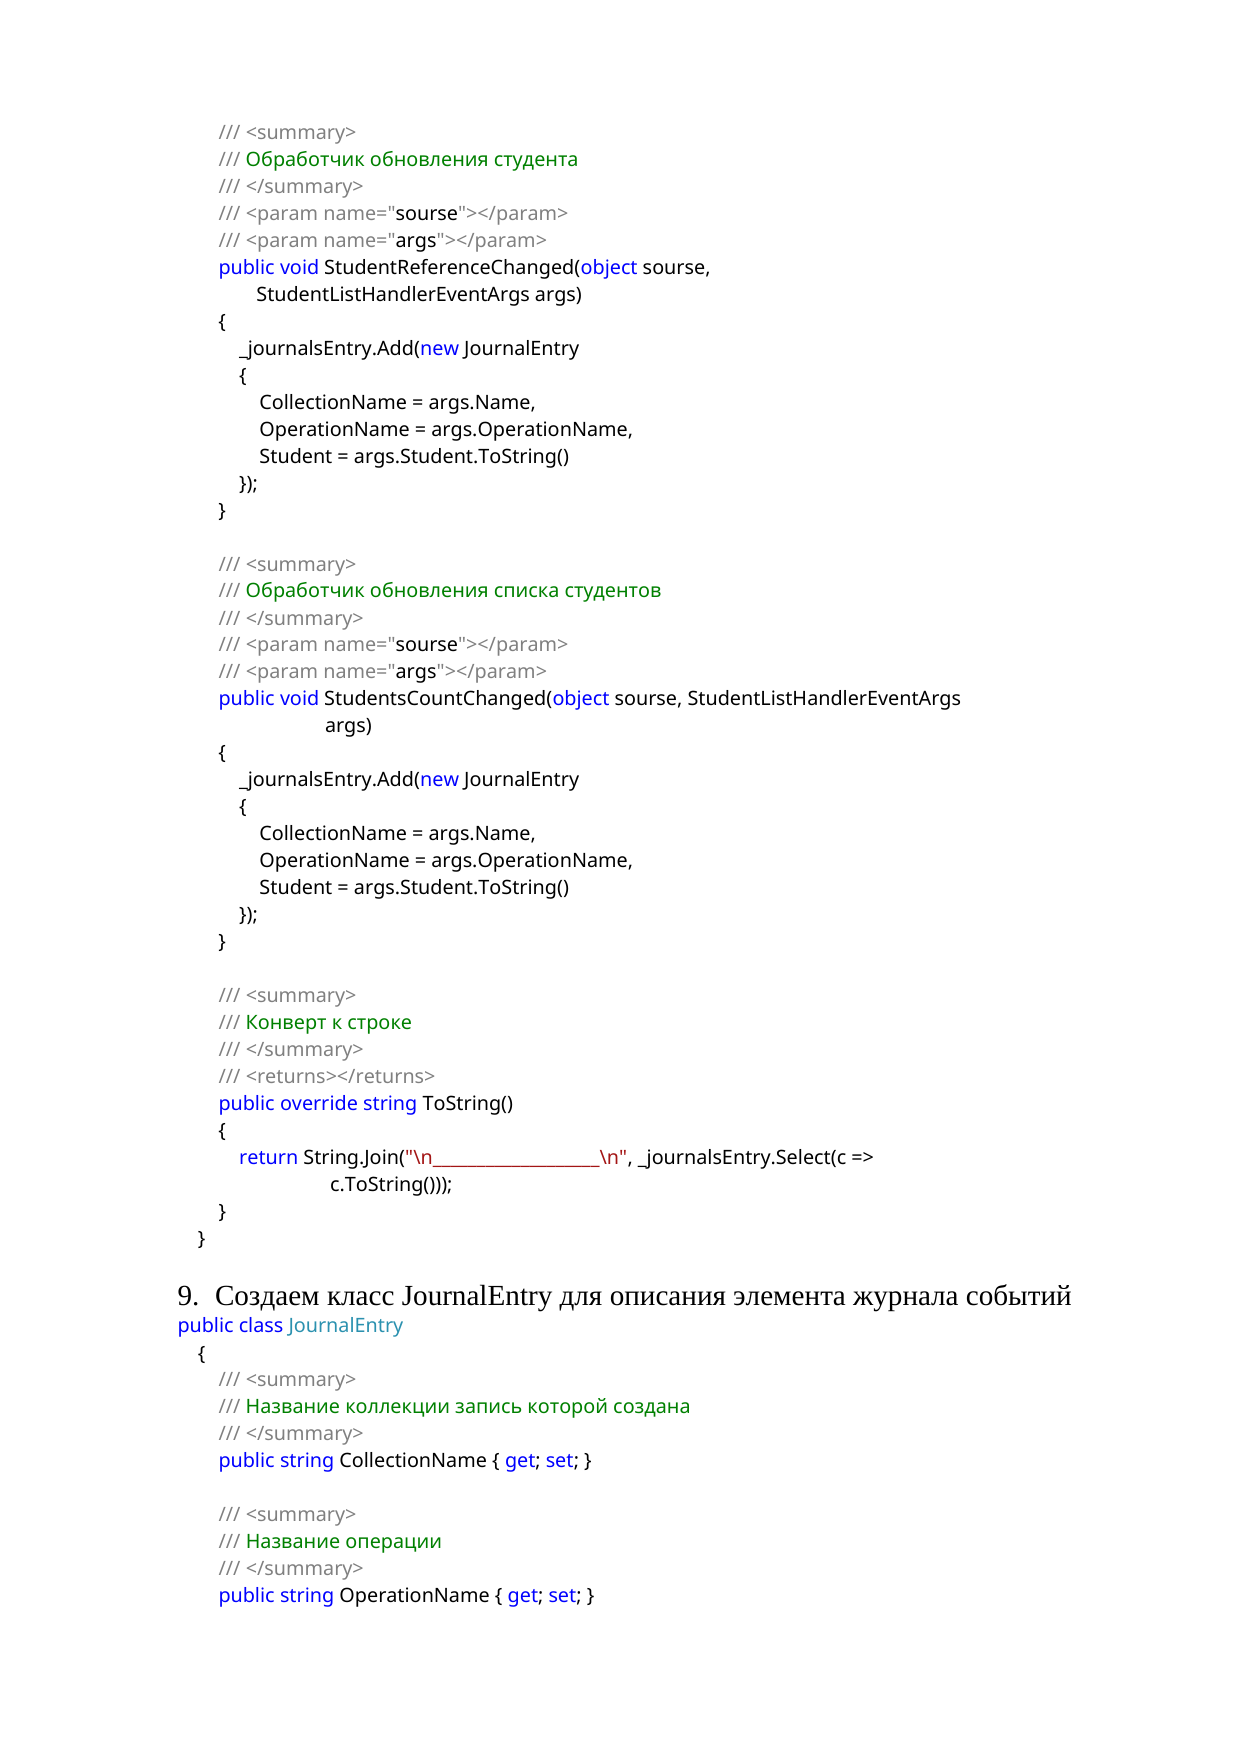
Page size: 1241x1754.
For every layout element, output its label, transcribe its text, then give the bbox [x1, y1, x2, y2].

text c.ToString())); [251, 1170, 1152, 1197]
text }); [177, 469, 1152, 496]
text /// </summary> [177, 1554, 1152, 1582]
text } [177, 1224, 1152, 1251]
text } [177, 927, 1152, 954]
text } [177, 496, 1152, 523]
text /// Название коллекции запись которой создана [177, 1393, 1152, 1420]
text OperationName = args.OperationName, [177, 847, 1152, 873]
text CollectionName = args.Name, [177, 388, 1152, 415]
text StudentListHandlerEventArgs args) [177, 280, 1152, 307]
text /// <summary> [177, 118, 1152, 145]
text /// Название операции [177, 1528, 1152, 1554]
text /// </summary> [177, 1035, 1152, 1062]
text /// </summary> [177, 172, 1152, 199]
text public string CollectionName { get; set; } [177, 1447, 1152, 1474]
text public void StudentReferenceChanged(object sourse, [177, 253, 1152, 280]
text { [177, 1116, 1152, 1143]
text public string OperationName { get; set; } [177, 1582, 1152, 1608]
text { [177, 793, 1152, 819]
text }); [177, 901, 1152, 927]
text CollectionName = args.Name, [177, 819, 1152, 847]
text { [177, 307, 1152, 334]
text _journalsEntry.Add(new JournalEntry [177, 334, 1152, 361]
text /// <returns></returns> [177, 1062, 1152, 1089]
list Создаем класс JournalEntry для описания элемента журнала событий [177, 1278, 1152, 1312]
text /// <summary> [177, 1501, 1152, 1528]
text { [177, 739, 1152, 766]
text public void StudentsCountChanged(object sourse, StudentListHandlerEventArgs [177, 685, 1152, 712]
text return String.Join("\n___________________\n", _journalsEntry.Select(c => [177, 1143, 1152, 1170]
text /// </summary> [177, 1420, 1152, 1447]
text } [177, 1197, 1152, 1224]
text /// Обработчик обновления студента [177, 145, 1152, 172]
text public override string ToString() [177, 1089, 1152, 1116]
text /// <param name="args"></param> [177, 226, 1152, 253]
text OperationName = args.OperationName, [177, 415, 1152, 442]
text /// <summary> [177, 981, 1152, 1008]
text args) [251, 712, 1152, 739]
text { [177, 1339, 1152, 1366]
text Student = args.Student.ToString() [177, 442, 1152, 469]
text /// <summary> [177, 1366, 1152, 1393]
text public class JournalEntry [177, 1312, 1152, 1339]
text /// Конверт к строке [177, 1008, 1152, 1035]
text Student = args.Student.ToString() [177, 873, 1152, 901]
text /// <param name="sourse"></param> [177, 631, 1152, 658]
text /// <param name="sourse"></param> [177, 199, 1152, 226]
text /// </summary> [177, 604, 1152, 631]
text { [177, 361, 1152, 388]
text /// <summary> [177, 550, 1152, 577]
text /// <param name="args"></param> [177, 658, 1152, 685]
text _journalsEntry.Add(new JournalEntry [177, 766, 1152, 793]
text /// Обработчик обновления списка студентов [177, 577, 1152, 604]
